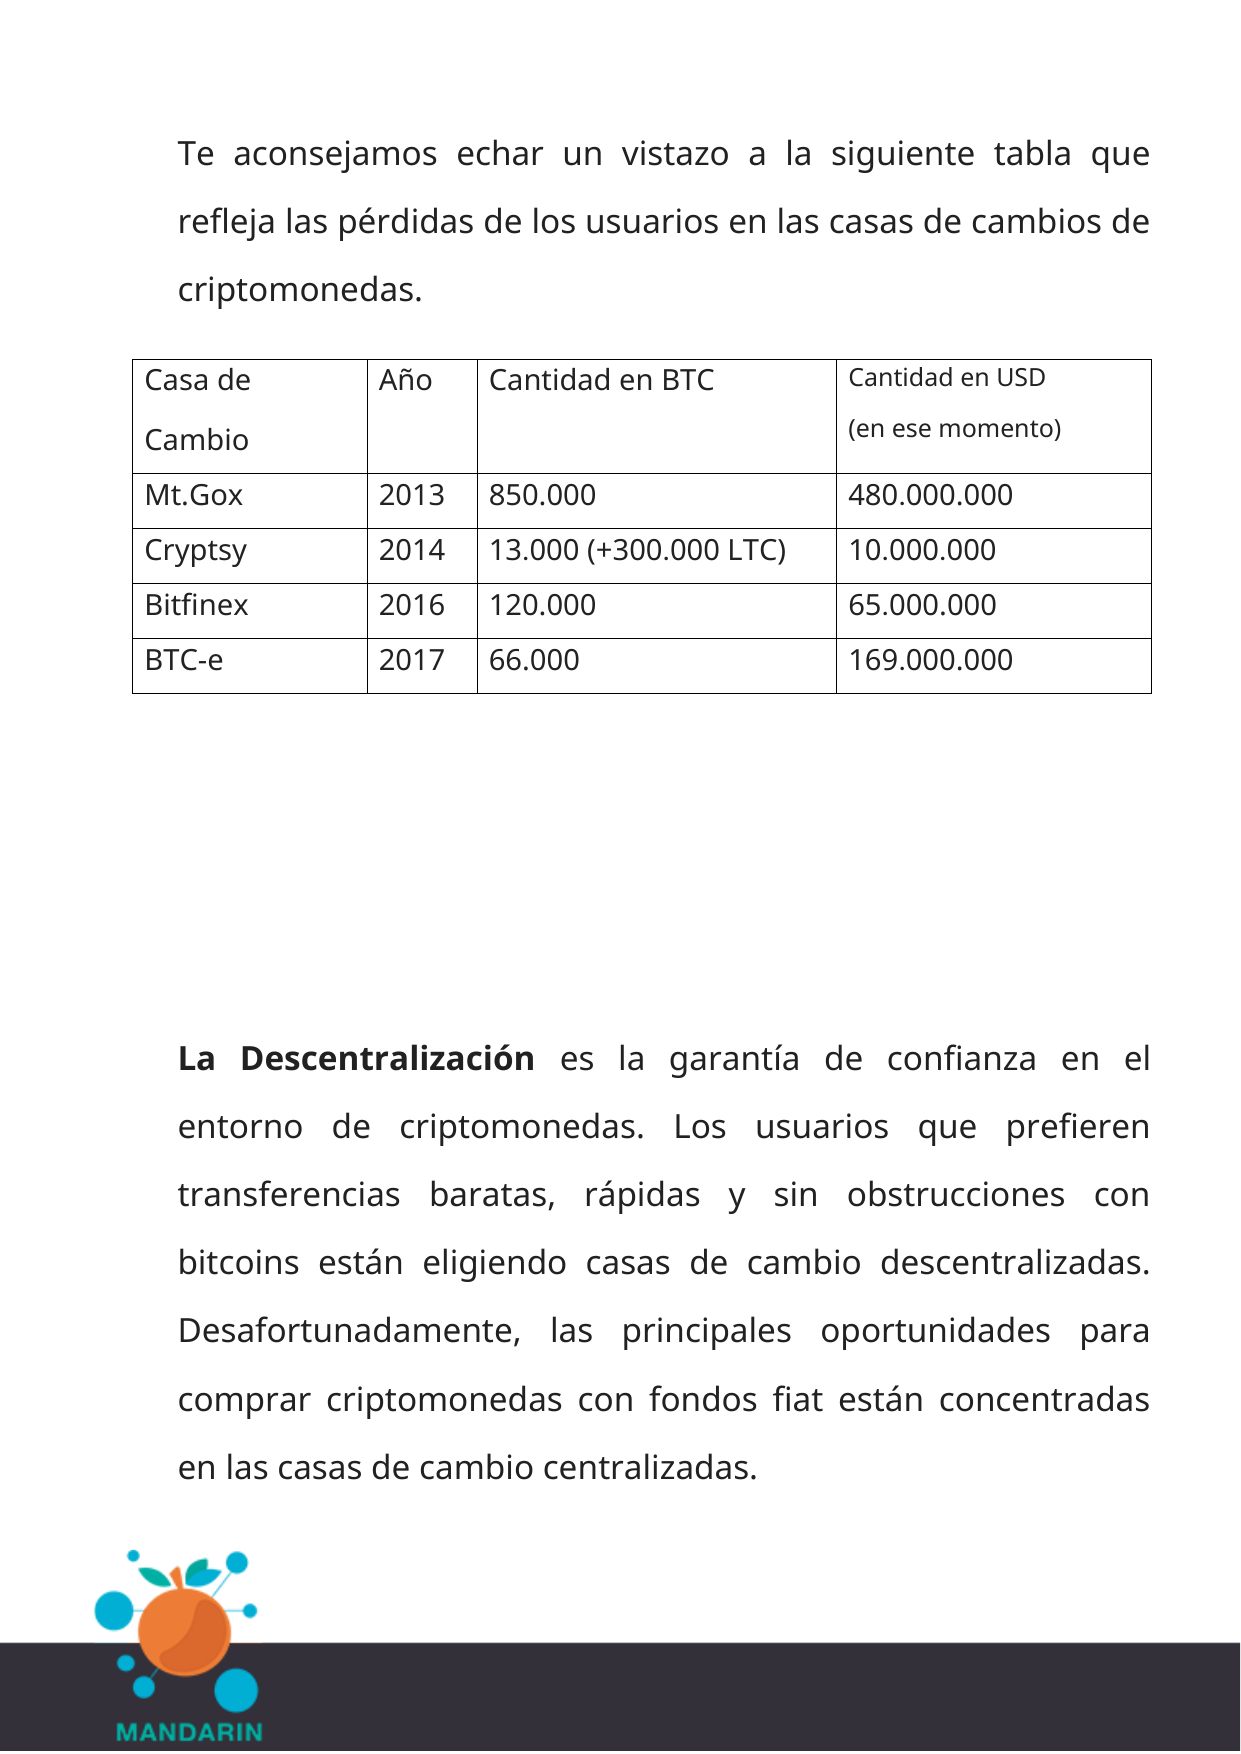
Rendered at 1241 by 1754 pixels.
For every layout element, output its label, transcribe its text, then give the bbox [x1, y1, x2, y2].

table_header Año [368, 360, 477, 473]
table_cell 169.000.000 [837, 639, 1151, 693]
table_header Cantidad en USD (en ese momento) [837, 360, 1151, 473]
table_cell Cryptsy [133, 529, 367, 583]
table_header Cantidad en BTC [478, 360, 836, 473]
table_header Casa de Cambio [133, 360, 367, 473]
table_cell Mt.Gox [133, 474, 367, 528]
table_cell 2014 [368, 529, 477, 583]
text Te aconsejamos echar un vistazo a la siguiente tabla que refleja las pérdidas de los usuarios en las casas de cambios de criptomonedas. [177, 130, 1152, 347]
table_cell 13.000 (+300.000 LTC) [478, 529, 836, 583]
table_cell Bitfinex [133, 584, 367, 638]
table_cell 850.000 [478, 474, 836, 528]
table_cell 2016 [368, 584, 477, 638]
table_cell BTC-e [133, 639, 367, 693]
table_cell 10.000.000 [837, 529, 1151, 583]
picture [0, 1519, 1241, 1751]
table_cell 2017 [368, 639, 477, 693]
table_cell 66.000 [478, 639, 836, 693]
table_cell 2013 [368, 474, 477, 528]
table_cell 65.000.000 [837, 584, 1151, 638]
table_cell 120.000 [478, 584, 836, 638]
table_cell 480.000.000 [837, 474, 1151, 528]
text La Descentralización es la garantía de confianza en el entorno de criptomonedas. Los usuarios que prefieren transferencias baratas, rápidas y sin obstrucciones con bitcoins están eligiendo casas de cambio descentralizadas. Desafortunadamente, las principales oportunidades para comprar criptomonedas con fondos fiat están concentradas en las casas de cambio centralizadas. [177, 1035, 1152, 1489]
